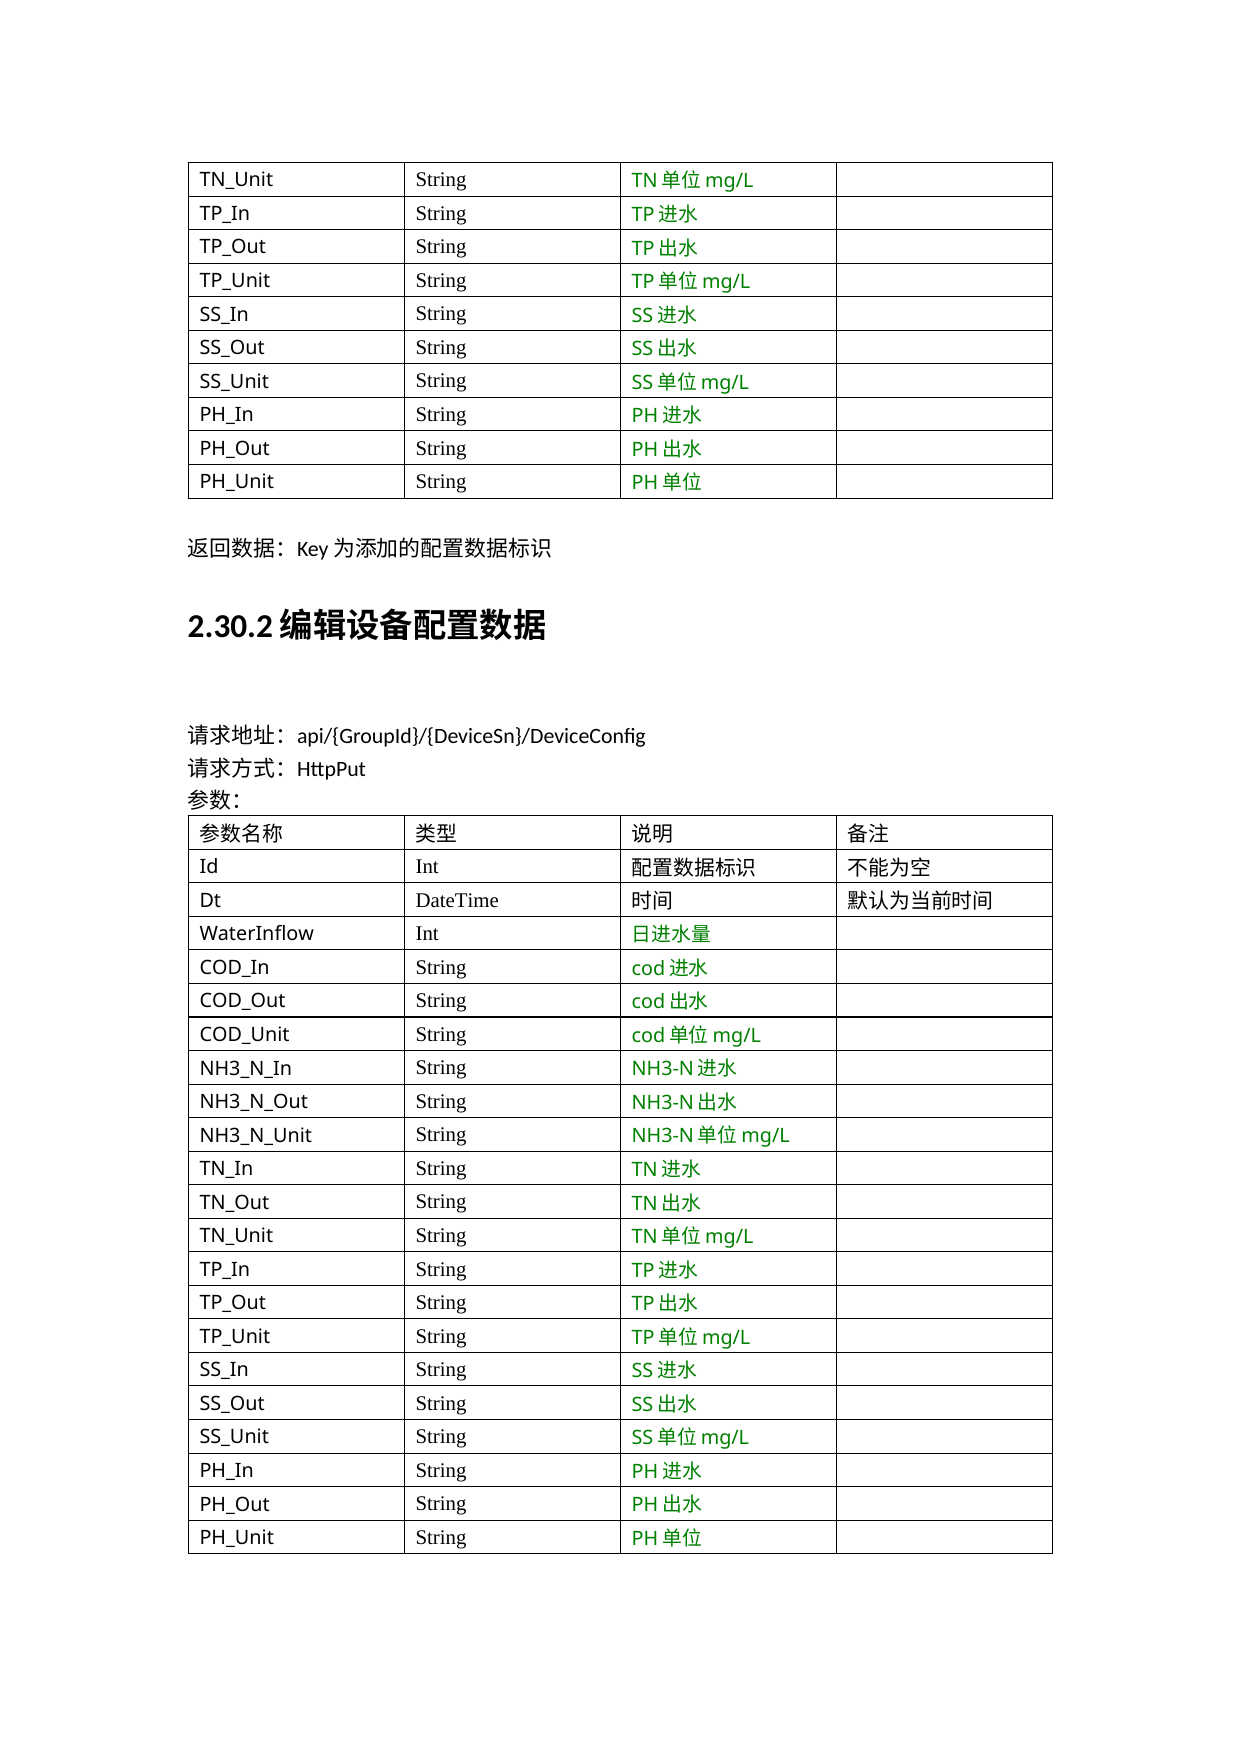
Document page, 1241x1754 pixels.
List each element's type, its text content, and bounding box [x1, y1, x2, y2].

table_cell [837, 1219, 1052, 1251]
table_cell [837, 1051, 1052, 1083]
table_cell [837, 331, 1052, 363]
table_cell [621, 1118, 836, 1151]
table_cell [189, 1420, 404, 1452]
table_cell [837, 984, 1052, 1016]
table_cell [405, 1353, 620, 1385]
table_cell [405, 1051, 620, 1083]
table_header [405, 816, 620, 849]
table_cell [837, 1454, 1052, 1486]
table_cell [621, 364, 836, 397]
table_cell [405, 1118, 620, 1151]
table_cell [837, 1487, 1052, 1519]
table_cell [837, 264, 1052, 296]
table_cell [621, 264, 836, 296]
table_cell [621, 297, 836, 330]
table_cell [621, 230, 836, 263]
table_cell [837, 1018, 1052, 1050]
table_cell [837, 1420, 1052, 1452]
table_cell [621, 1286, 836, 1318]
subtitle 2.30.2编辑设备配置数据 [187, 591, 1053, 656]
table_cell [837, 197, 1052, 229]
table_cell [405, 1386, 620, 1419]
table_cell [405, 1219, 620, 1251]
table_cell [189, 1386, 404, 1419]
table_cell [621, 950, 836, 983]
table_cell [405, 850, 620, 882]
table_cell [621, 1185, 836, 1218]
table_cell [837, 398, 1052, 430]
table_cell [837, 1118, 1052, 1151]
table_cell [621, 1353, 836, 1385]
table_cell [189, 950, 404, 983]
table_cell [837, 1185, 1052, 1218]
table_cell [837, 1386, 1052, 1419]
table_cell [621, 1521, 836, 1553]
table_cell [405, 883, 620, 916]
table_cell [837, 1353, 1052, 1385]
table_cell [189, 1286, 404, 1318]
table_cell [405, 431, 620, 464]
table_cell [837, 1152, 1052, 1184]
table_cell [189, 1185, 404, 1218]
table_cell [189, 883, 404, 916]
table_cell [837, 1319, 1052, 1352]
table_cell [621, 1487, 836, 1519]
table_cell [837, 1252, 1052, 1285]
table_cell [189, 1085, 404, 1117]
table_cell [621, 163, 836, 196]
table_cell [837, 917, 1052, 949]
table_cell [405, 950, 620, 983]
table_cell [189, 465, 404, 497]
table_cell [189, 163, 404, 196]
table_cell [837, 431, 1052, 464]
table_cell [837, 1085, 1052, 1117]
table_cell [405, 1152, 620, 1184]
text 请求方式：HttpPut [187, 750, 1053, 783]
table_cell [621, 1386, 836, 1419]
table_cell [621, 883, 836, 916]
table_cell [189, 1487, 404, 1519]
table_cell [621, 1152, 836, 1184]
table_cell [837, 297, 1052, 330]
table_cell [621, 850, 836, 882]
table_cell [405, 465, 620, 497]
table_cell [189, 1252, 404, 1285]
text 返回数据：Key为添加的配置数据标识 [187, 531, 1053, 563]
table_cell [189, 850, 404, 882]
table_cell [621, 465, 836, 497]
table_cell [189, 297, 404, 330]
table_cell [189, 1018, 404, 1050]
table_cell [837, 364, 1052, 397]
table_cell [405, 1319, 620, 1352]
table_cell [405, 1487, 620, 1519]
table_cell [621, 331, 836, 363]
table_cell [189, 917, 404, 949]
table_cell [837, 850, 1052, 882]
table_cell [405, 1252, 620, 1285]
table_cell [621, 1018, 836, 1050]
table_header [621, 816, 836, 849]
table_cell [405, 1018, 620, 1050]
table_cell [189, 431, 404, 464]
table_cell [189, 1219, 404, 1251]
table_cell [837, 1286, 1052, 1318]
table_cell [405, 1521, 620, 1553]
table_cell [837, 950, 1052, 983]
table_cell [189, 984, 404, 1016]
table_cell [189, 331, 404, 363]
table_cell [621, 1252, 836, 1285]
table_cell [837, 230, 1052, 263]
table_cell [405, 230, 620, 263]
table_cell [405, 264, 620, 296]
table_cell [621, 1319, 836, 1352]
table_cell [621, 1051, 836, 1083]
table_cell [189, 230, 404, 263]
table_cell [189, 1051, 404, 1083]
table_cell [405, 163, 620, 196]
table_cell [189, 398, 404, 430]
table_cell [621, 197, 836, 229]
text 请求地址：api/{GroupId}/{DeviceSn}/DeviceConfig [187, 718, 1053, 750]
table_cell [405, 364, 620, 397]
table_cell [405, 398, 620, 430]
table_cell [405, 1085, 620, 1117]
text 参数： [187, 783, 1053, 815]
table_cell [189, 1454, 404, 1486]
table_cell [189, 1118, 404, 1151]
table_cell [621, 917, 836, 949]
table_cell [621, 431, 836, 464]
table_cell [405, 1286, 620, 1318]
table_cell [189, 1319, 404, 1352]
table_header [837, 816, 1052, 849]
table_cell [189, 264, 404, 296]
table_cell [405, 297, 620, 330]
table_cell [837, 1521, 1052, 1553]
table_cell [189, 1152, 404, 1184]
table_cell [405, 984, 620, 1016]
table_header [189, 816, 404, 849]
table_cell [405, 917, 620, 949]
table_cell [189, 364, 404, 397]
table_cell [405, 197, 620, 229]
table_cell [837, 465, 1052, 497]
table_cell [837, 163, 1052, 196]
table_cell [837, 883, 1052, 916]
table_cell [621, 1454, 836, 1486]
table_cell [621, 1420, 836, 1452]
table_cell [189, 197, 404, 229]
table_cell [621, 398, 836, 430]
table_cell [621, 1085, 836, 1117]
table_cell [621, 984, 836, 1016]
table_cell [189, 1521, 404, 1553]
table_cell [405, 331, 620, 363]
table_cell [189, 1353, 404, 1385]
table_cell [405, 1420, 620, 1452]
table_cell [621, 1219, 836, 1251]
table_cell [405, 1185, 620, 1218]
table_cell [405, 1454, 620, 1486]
